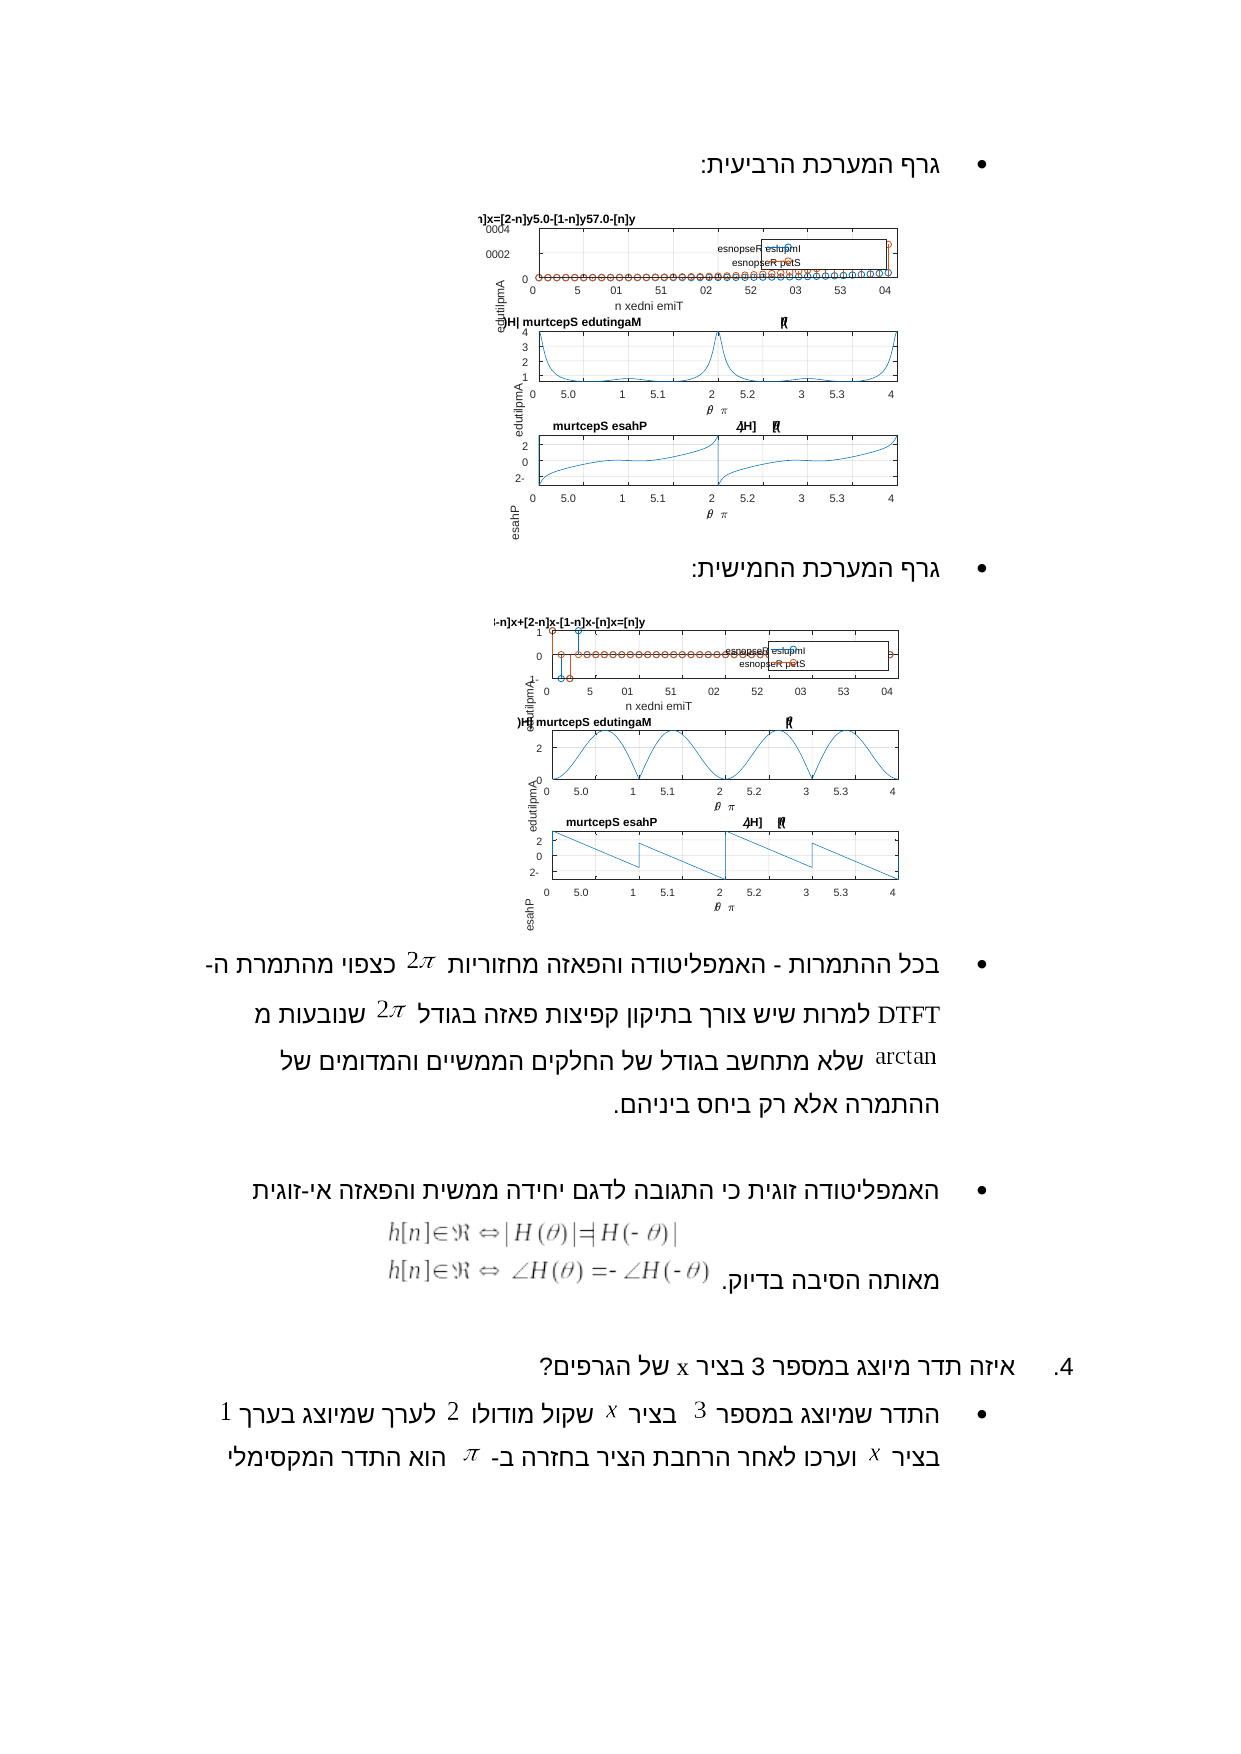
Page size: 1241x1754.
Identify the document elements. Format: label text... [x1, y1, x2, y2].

list בכל ההתמרות - האמפליטודה והפאזה מחזוריות כצפוי מהתמרת ה-DTFT למרות שיש צורך בתיקון קפיצות פאזה בגודל שנובעות מ שלא מתחשב בגודל של החלקים הממשיים והמדומים של ההתמרה אלא רק ביחס ביניהם. [187, 946, 978, 1162]
list איזה תדר מיוצג במספר 3 בציר x של הגרפים? [187, 1352, 1053, 1381]
list האמפליטודה זוגית כי התגובה לדגם יחידה ממשית והפאזה אי-זוגית מאותה הסיבה בדיוק. [187, 1176, 978, 1338]
list גרף המערכת החמישית: [187, 554, 978, 931]
list גרף המערכת הרביעית: [187, 150, 978, 539]
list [187, 1396, 978, 1472]
